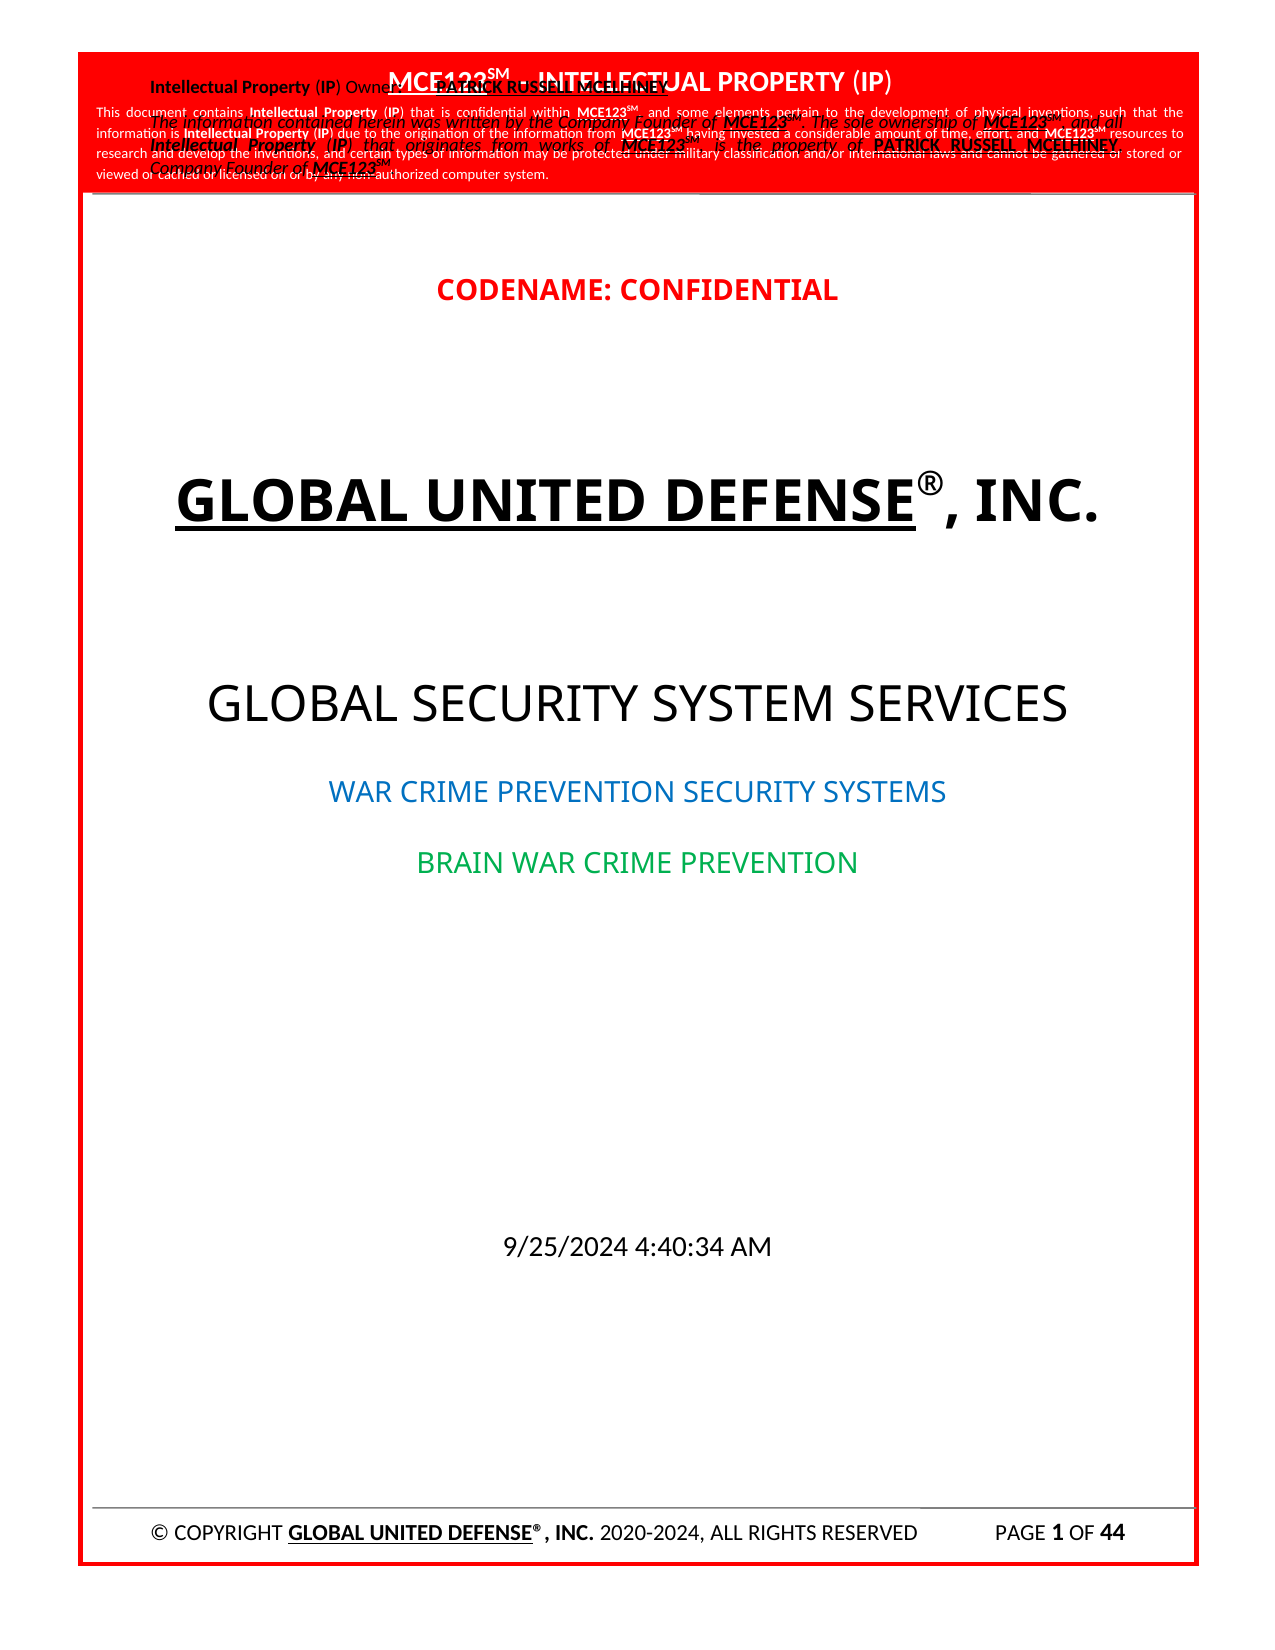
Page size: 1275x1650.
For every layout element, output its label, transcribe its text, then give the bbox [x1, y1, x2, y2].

subtitle WAR CRIME PREVENTION SECURITY SYSTEMS [150, 772, 1125, 811]
text GLOBAL UNITED DEFENSE®, INC. [150, 459, 1125, 539]
text CODENAME: CONFIDENTIAL [150, 269, 1125, 309]
subtitle BRAIN WAR CRIME PREVENTION [150, 842, 1125, 882]
text 9/25/2024 4:40:34 AM [150, 1228, 1125, 1264]
text GLOBAL SECURITY SYSTEM SERVICES [150, 668, 1125, 736]
